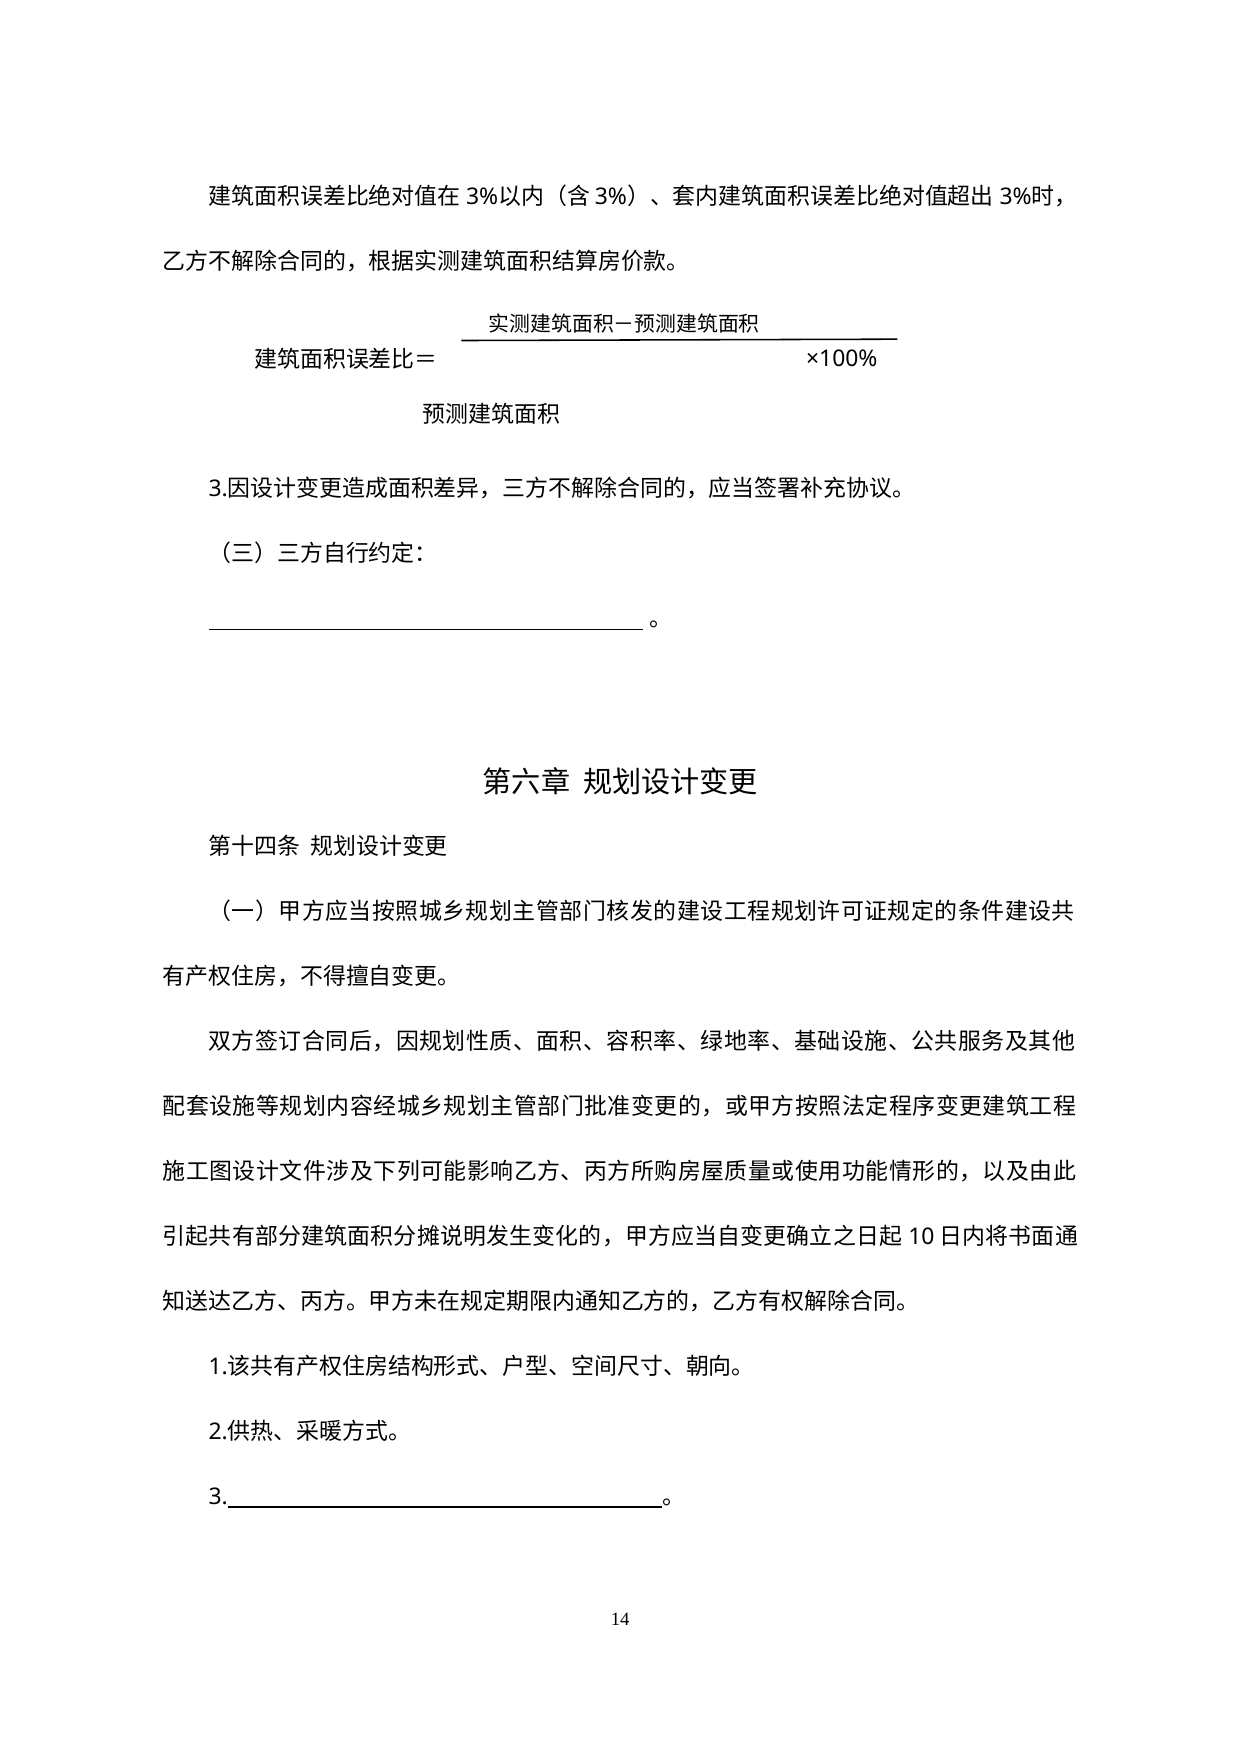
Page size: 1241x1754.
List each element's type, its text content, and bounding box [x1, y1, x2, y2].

text 1.该共有产权住房结构形式、户型、空间尺寸、朝向。 [162, 1332, 1078, 1397]
text 。 [162, 584, 1078, 649]
text 双方签订合同后，因规划性质、面积、容积率、绿地率、基础设施、公共服务及其他配套设施等规划内容经城乡规划主管部门批准变更的，或甲方按照法定程序变更建筑工程施工图设计文件涉及下列可能影响乙方、丙方所购房屋质量或使用功能情形的，以及由此引起共有部分建筑面积分摊说明发生变化的，甲方应当自变更确立之日起10日内将书面通知送达乙方、丙方。甲方未在规定期限内通知乙方的，乙方有权解除合同。 [162, 1007, 1078, 1332]
text 第六章 规划设计变更 [162, 747, 1078, 812]
text 2.供热、采暖方式。 [162, 1397, 1078, 1462]
text 预测建筑面积 [162, 389, 1078, 454]
text 3.因设计变更造成面积差异，三方不解除合同的，应当签署补充协议。 [162, 454, 1078, 519]
text （一）甲方应当按照城乡规划主管部门核发的建设工程规划许可证规定的条件建设共有产权住房，不得擅自变更。 [162, 877, 1078, 1007]
text 建筑面积误差比＝ 实测建筑面积－预测建筑面积 ×100% [162, 292, 1078, 389]
text 建筑面积误差比绝对值在3%以内（含3%）、套内建筑面积误差比绝对值超出3%时，乙方不解除合同的，根据实测建筑面积结算房价款。 [162, 162, 1078, 292]
text 3. 。 [162, 1462, 1078, 1527]
text 第十四条 规划设计变更 [162, 812, 1078, 877]
text （三）三方自行约定： [162, 519, 1078, 584]
